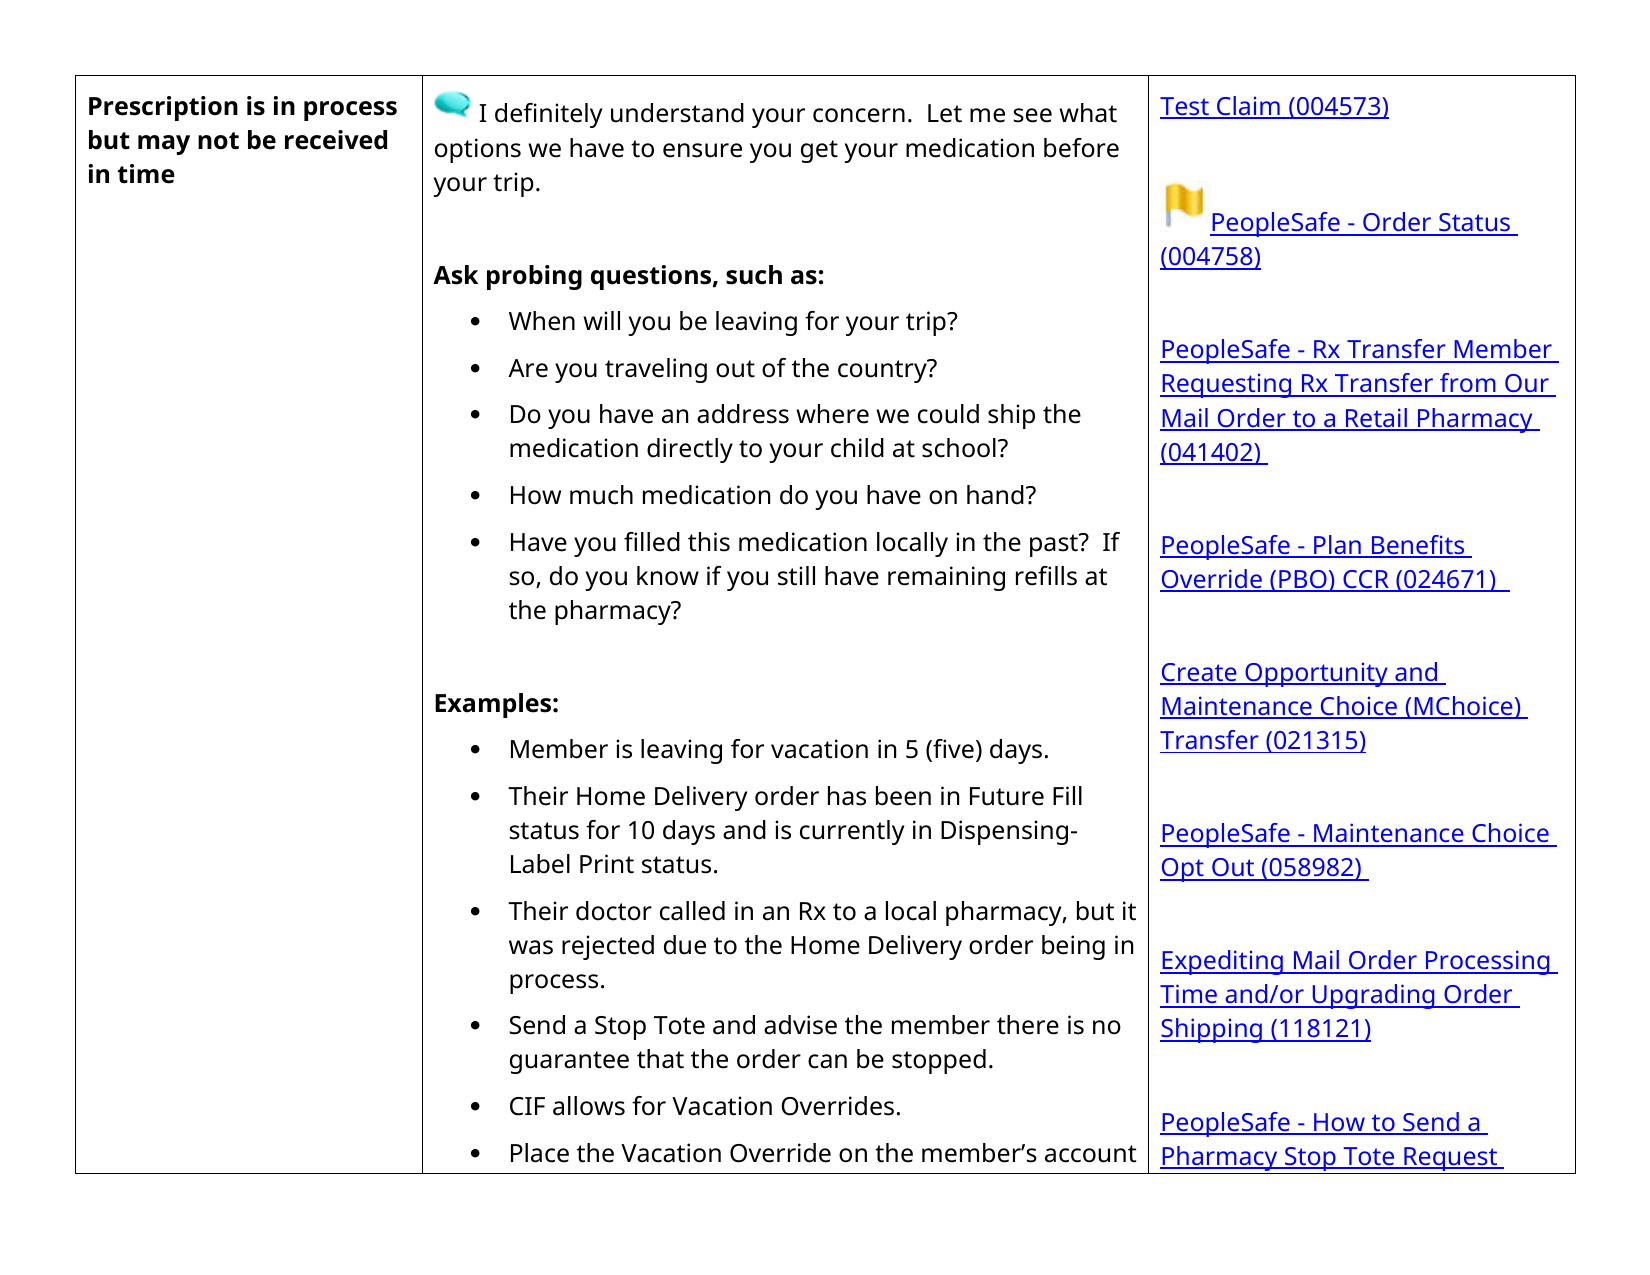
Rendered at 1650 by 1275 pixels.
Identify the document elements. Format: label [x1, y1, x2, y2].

table_cell [1149, 76, 1575, 1172]
table_cell [76, 76, 422, 1172]
picture [433, 88, 473, 123]
picture [1160, 181, 1210, 232]
table_cell [423, 76, 1148, 1172]
